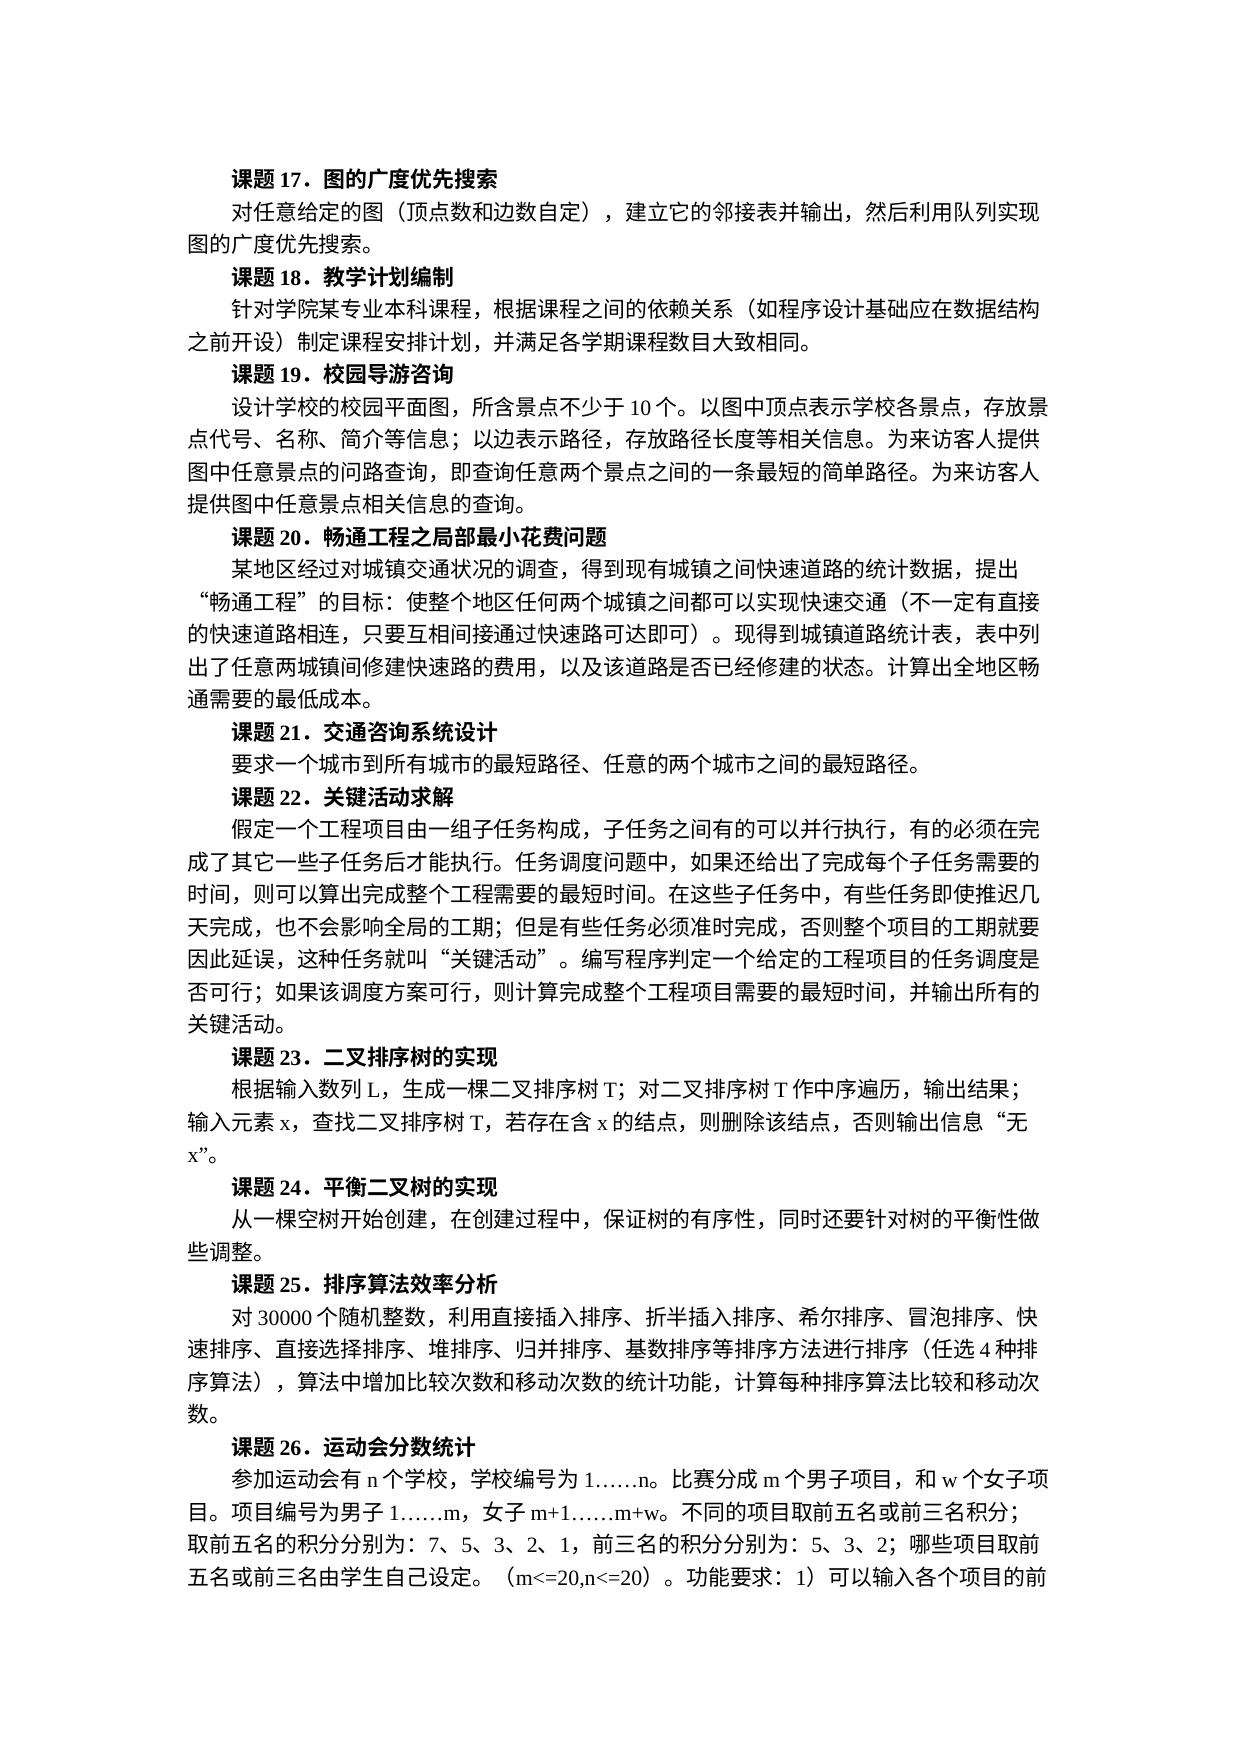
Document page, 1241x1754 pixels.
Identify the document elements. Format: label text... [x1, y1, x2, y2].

text 对30000个随机整数，利用直接插入排序、折半插入排序、希尔排序、冒泡排序、快速排序、直接选择排序、堆排序、归并排序、基数排序等排序方法进行排序（任选4种排序算法），算法中增加比较次数和移动次数的统计功能，计算每种排序算法比较和移动次数。 [187, 1299, 1053, 1429]
text 某地区经过对城镇交通状况的调查，得到现有城镇之间快速道路的统计数据，提出“畅通工程”的目标：使整个地区任何两个城镇之间都可以实现快速交通（不一定有直接的快速道路相连，只要互相间接通过快速路可达即可）。现得到城镇道路统计表，表中列出了任意两城镇间修建快速路的费用，以及该道路是否已经修建的状态。计算出全地区畅通需要的最低成本。 [187, 552, 1053, 714]
text 对任意给定的图（顶点数和边数自定），建立它的邻接表并输出，然后利用队列实现图的广度优先搜索。 [187, 194, 1053, 259]
text 课题26．运动会分数统计 [187, 1429, 1053, 1462]
text 课题25．排序算法效率分析 [187, 1267, 1053, 1299]
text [187, 1462, 1053, 1592]
text 根据输入数列L，生成一棵二叉排序树T；对二叉排序树T作中序遍历，输出结果；输入元素x，查找二叉排序树T，若存在含x的结点，则删除该结点，否则输出信息“无x”。 [187, 1072, 1053, 1169]
text 课题17．图的广度优先搜索 [187, 162, 1053, 194]
text 课题22．关键活动求解 [187, 779, 1053, 812]
text 课题18．教学计划编制 [187, 259, 1053, 292]
text 从一棵空树开始创建，在创建过程中，保证树的有序性，同时还要针对树的平衡性做些调整。 [187, 1202, 1053, 1267]
text 设计学校的校园平面图，所含景点不少于10个。以图中顶点表示学校各景点，存放景点代号、名称、简介等信息；以边表示路径，存放路径长度等相关信息。为来访客人提供图中任意景点的问路查询，即查询任意两个景点之间的一条最短的简单路径。为来访客人提供图中任意景点相关信息的查询。 [187, 389, 1053, 519]
text 课题20．畅通工程之局部最小花费问题 [187, 519, 1053, 552]
text 假定一个工程项目由一组子任务构成，子任务之间有的可以并行执行，有的必须在完成了其它一些子任务后才能执行。任务调度问题中，如果还给出了完成每个子任务需要的时间，则可以算出完成整个工程需要的最短时间。在这些子任务中，有些任务即使推迟几天完成，也不会影响全局的工期；但是有些任务必须准时完成，否则整个项目的工期就要因此延误，这种任务就叫“关键活动”。编写程序判定一个给定的工程项目的任务调度是否可行；如果该调度方案可行，则计算完成整个工程项目需要的最短时间，并输出所有的关键活动。 [187, 812, 1053, 1039]
text 课题23．二叉排序树的实现 [187, 1039, 1053, 1072]
text 课题21．交通咨询系统设计 [187, 714, 1053, 747]
text 课题19．校园导游咨询 [187, 357, 1053, 389]
text 针对学院某专业本科课程，根据课程之间的依赖关系（如程序设计基础应在数据结构之前开设）制定课程安排计划，并满足各学期课程数目大致相同。 [187, 292, 1053, 357]
text 课题24．平衡二叉树的实现 [187, 1169, 1053, 1202]
text 要求一个城市到所有城市的最短路径、任意的两个城市之间的最短路径。 [187, 747, 1053, 779]
